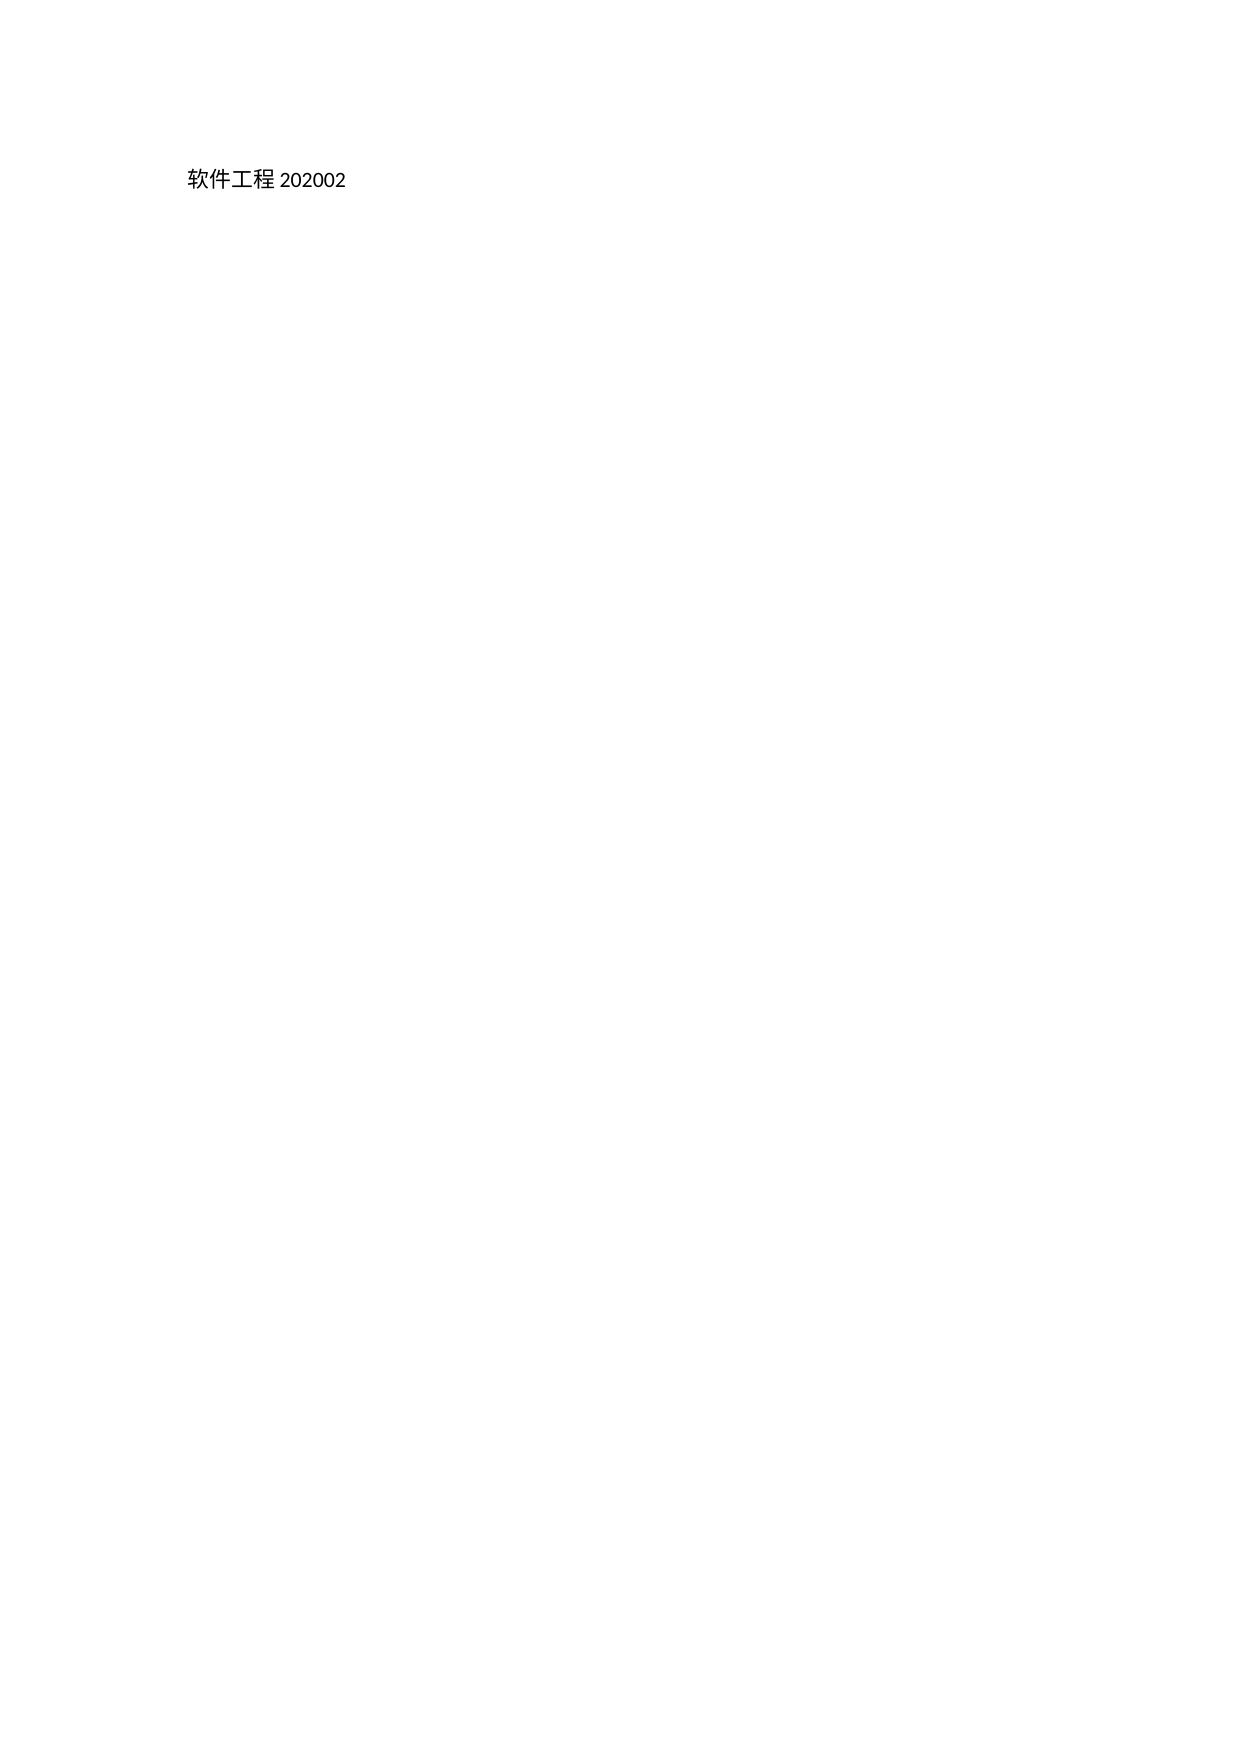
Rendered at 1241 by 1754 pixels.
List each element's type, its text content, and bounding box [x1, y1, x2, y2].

text 软件工程202002 [187, 162, 1053, 194]
